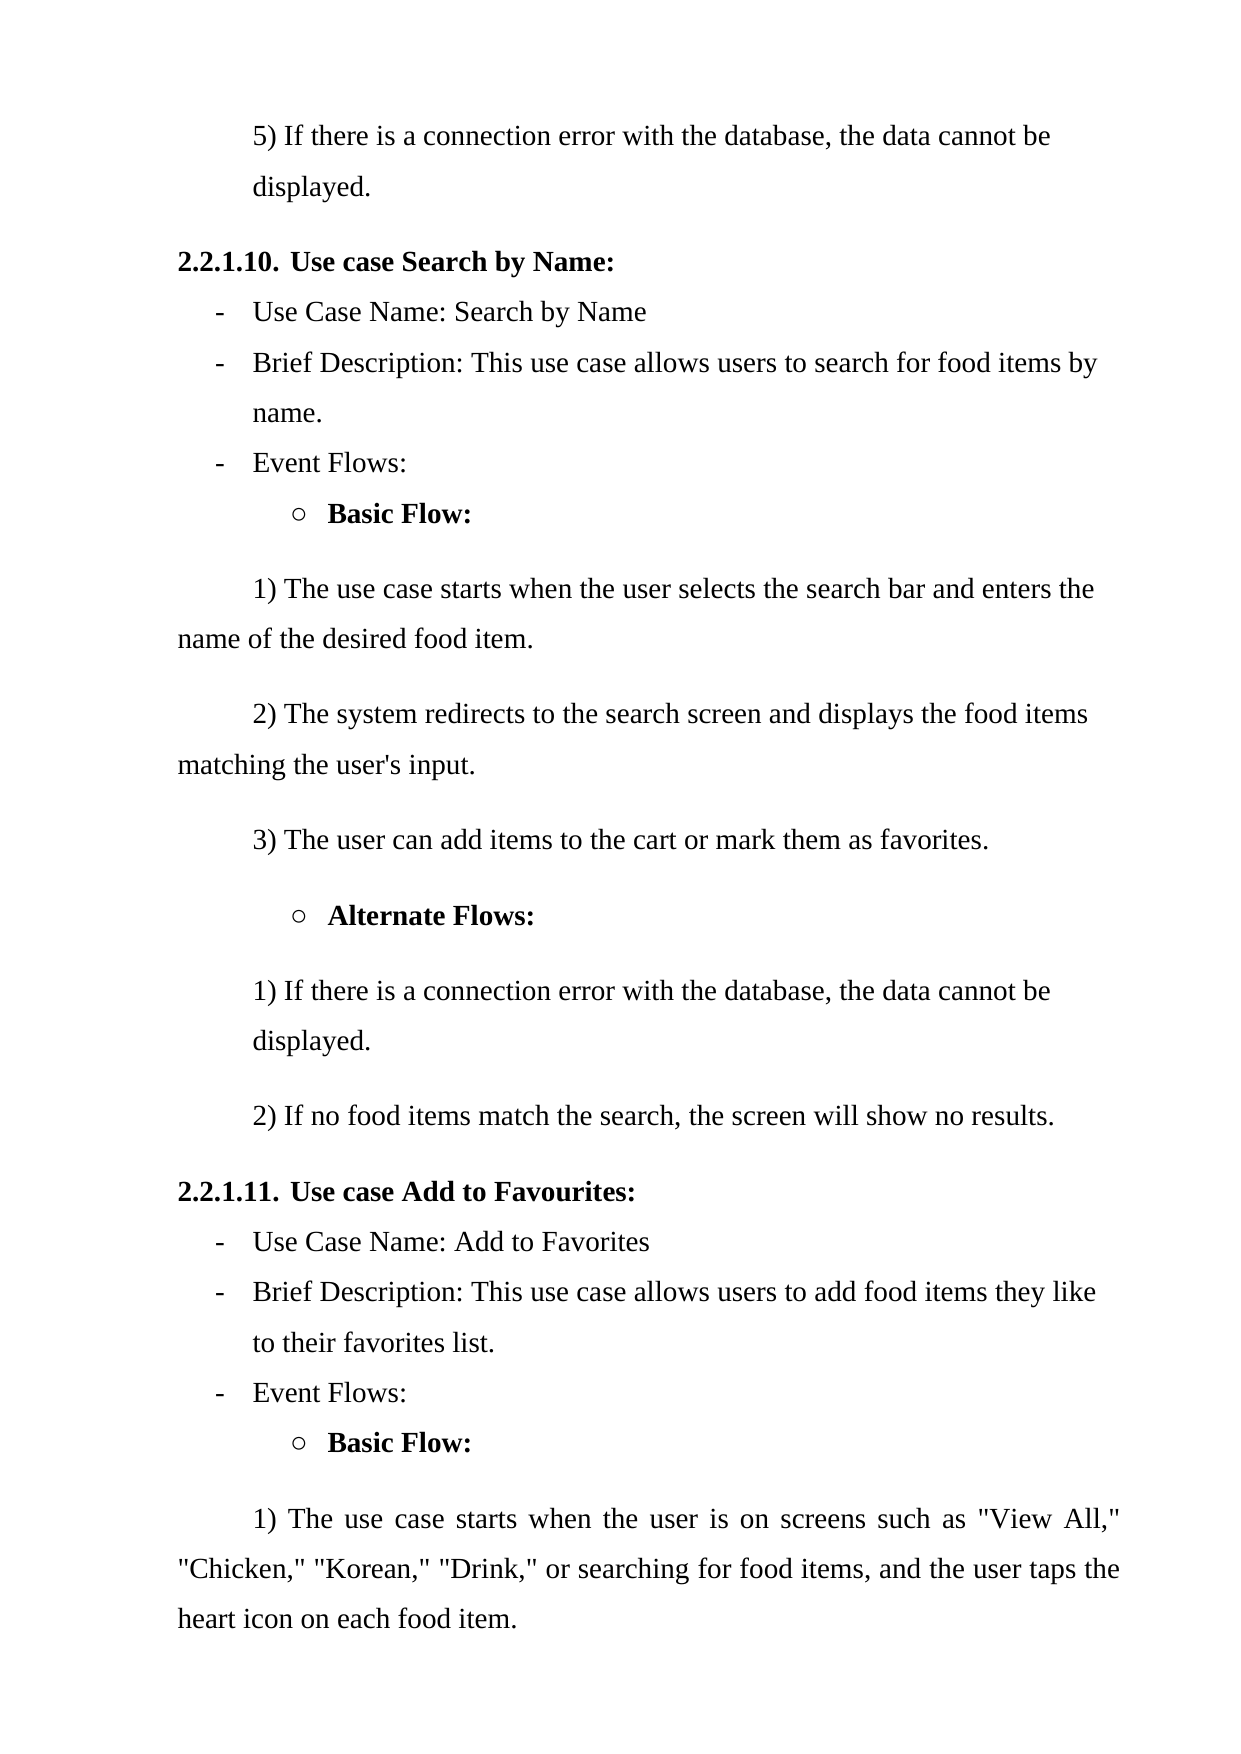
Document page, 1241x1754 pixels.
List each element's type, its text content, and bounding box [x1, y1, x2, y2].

text 2) The system redirects to the search screen and displays the food items matching the user's input. [177, 697, 1122, 781]
list Alternate Flows: [290, 898, 1122, 931]
list Use Case Name: Search by Name [215, 294, 1122, 328]
text 3) The user can add items to the cart or mark them as favorites. [177, 822, 1122, 856]
text 2) If no food items match the search, the screen will show no results. [252, 1098, 1122, 1132]
list Brief Description: This use case allows users to add food items they like to their favorites list. [215, 1274, 1122, 1358]
text 1) The use case starts when the user is on screens such as "View All," "Chicken," "Korean," "Drink," or searching for food items, and the user taps the heart icon on each food item. [177, 1501, 1122, 1635]
text 5) If there is a connection error with the database, the data cannot be displayed. [252, 118, 1122, 202]
text 1) The use case starts when the user selects the search bar and enters the name of the desired food item. [177, 571, 1122, 655]
list Basic Flow: [290, 496, 1122, 529]
subtitle Use case Add to Favourites: [177, 1174, 1122, 1207]
list Brief Description: This use case allows users to search for food items by name. [215, 345, 1122, 429]
list Event Flows: [215, 445, 1122, 479]
list Use Case Name: Add to Favorites [215, 1224, 1122, 1258]
list Basic Flow: [290, 1425, 1122, 1459]
subtitle Use case Search by Name: [177, 244, 1122, 278]
list Event Flows: [215, 1375, 1122, 1409]
text 1) If there is a connection error with the database, the data cannot be displayed. [252, 973, 1122, 1057]
